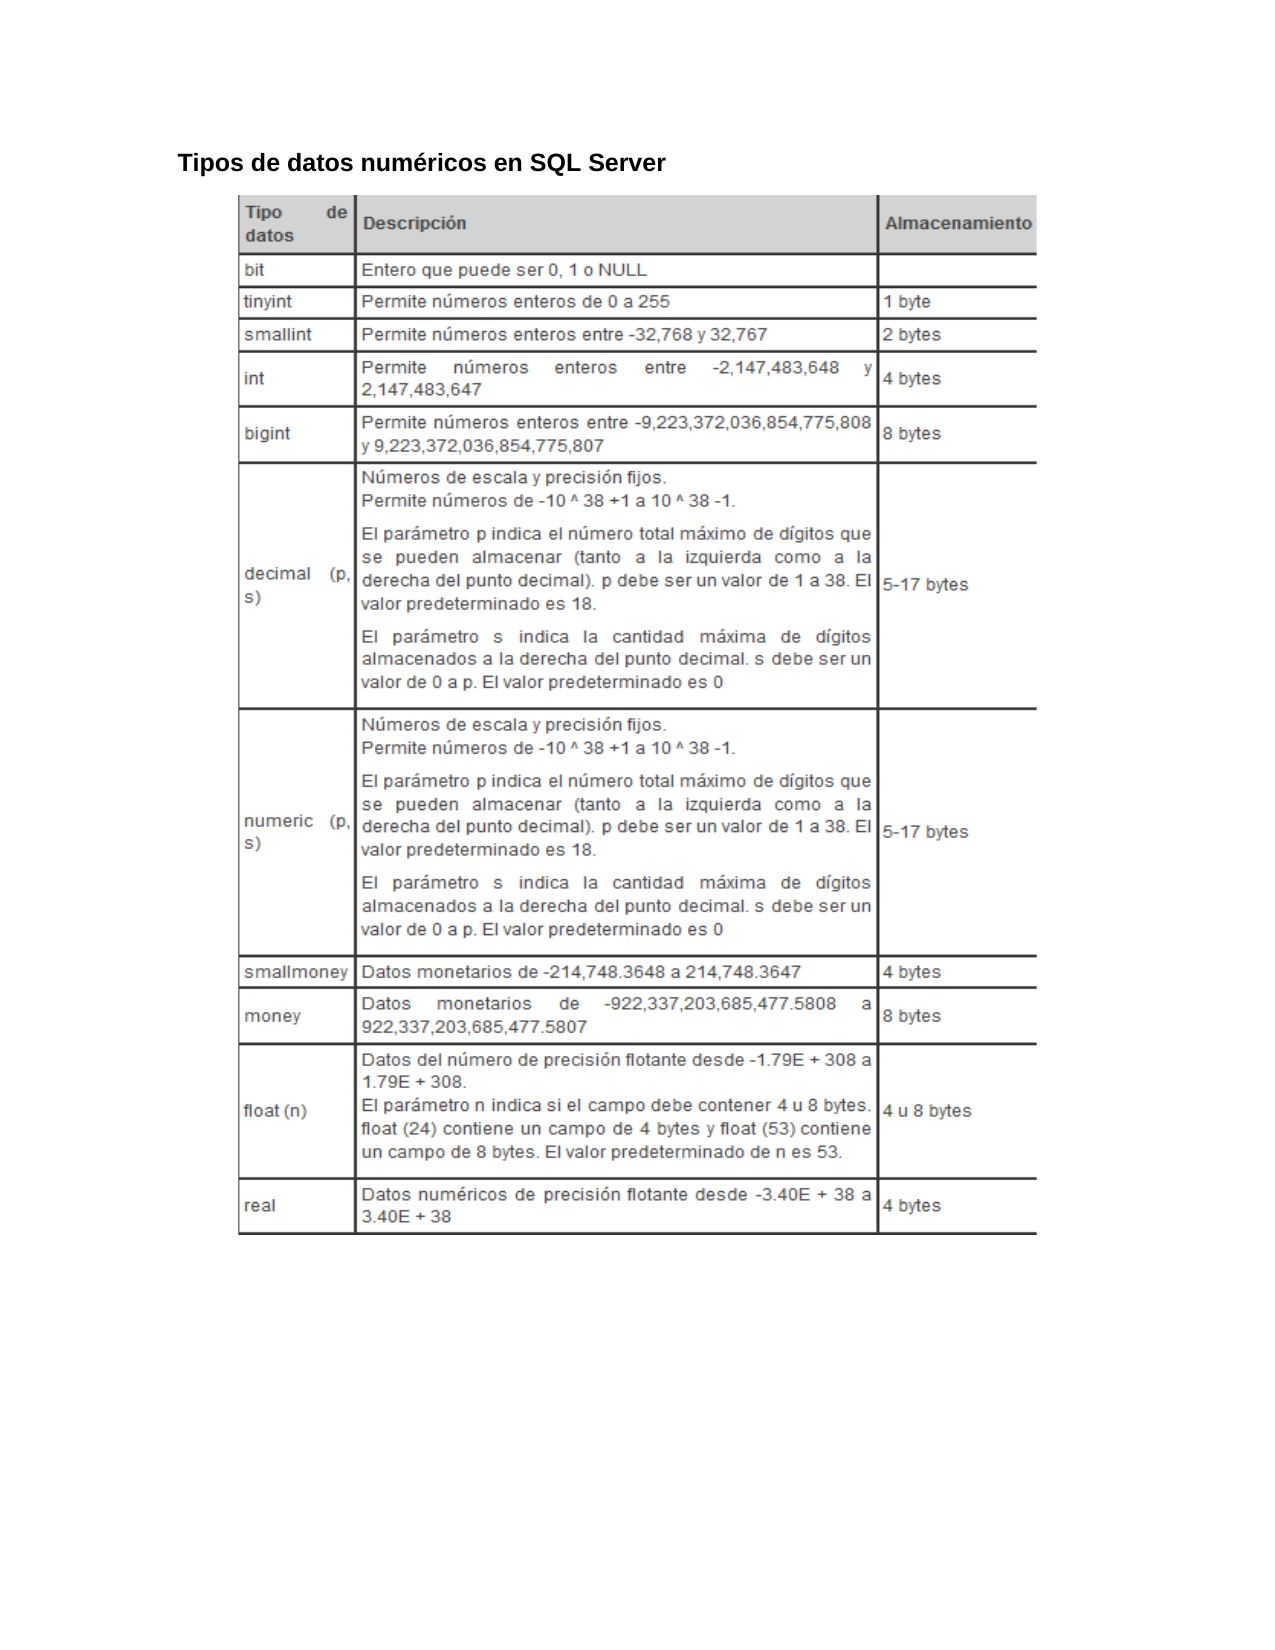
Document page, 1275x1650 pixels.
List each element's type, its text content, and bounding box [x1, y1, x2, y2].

text Tipos de datos numéricos en SQL Server [177, 148, 1098, 176]
picture [238, 195, 1037, 1235]
